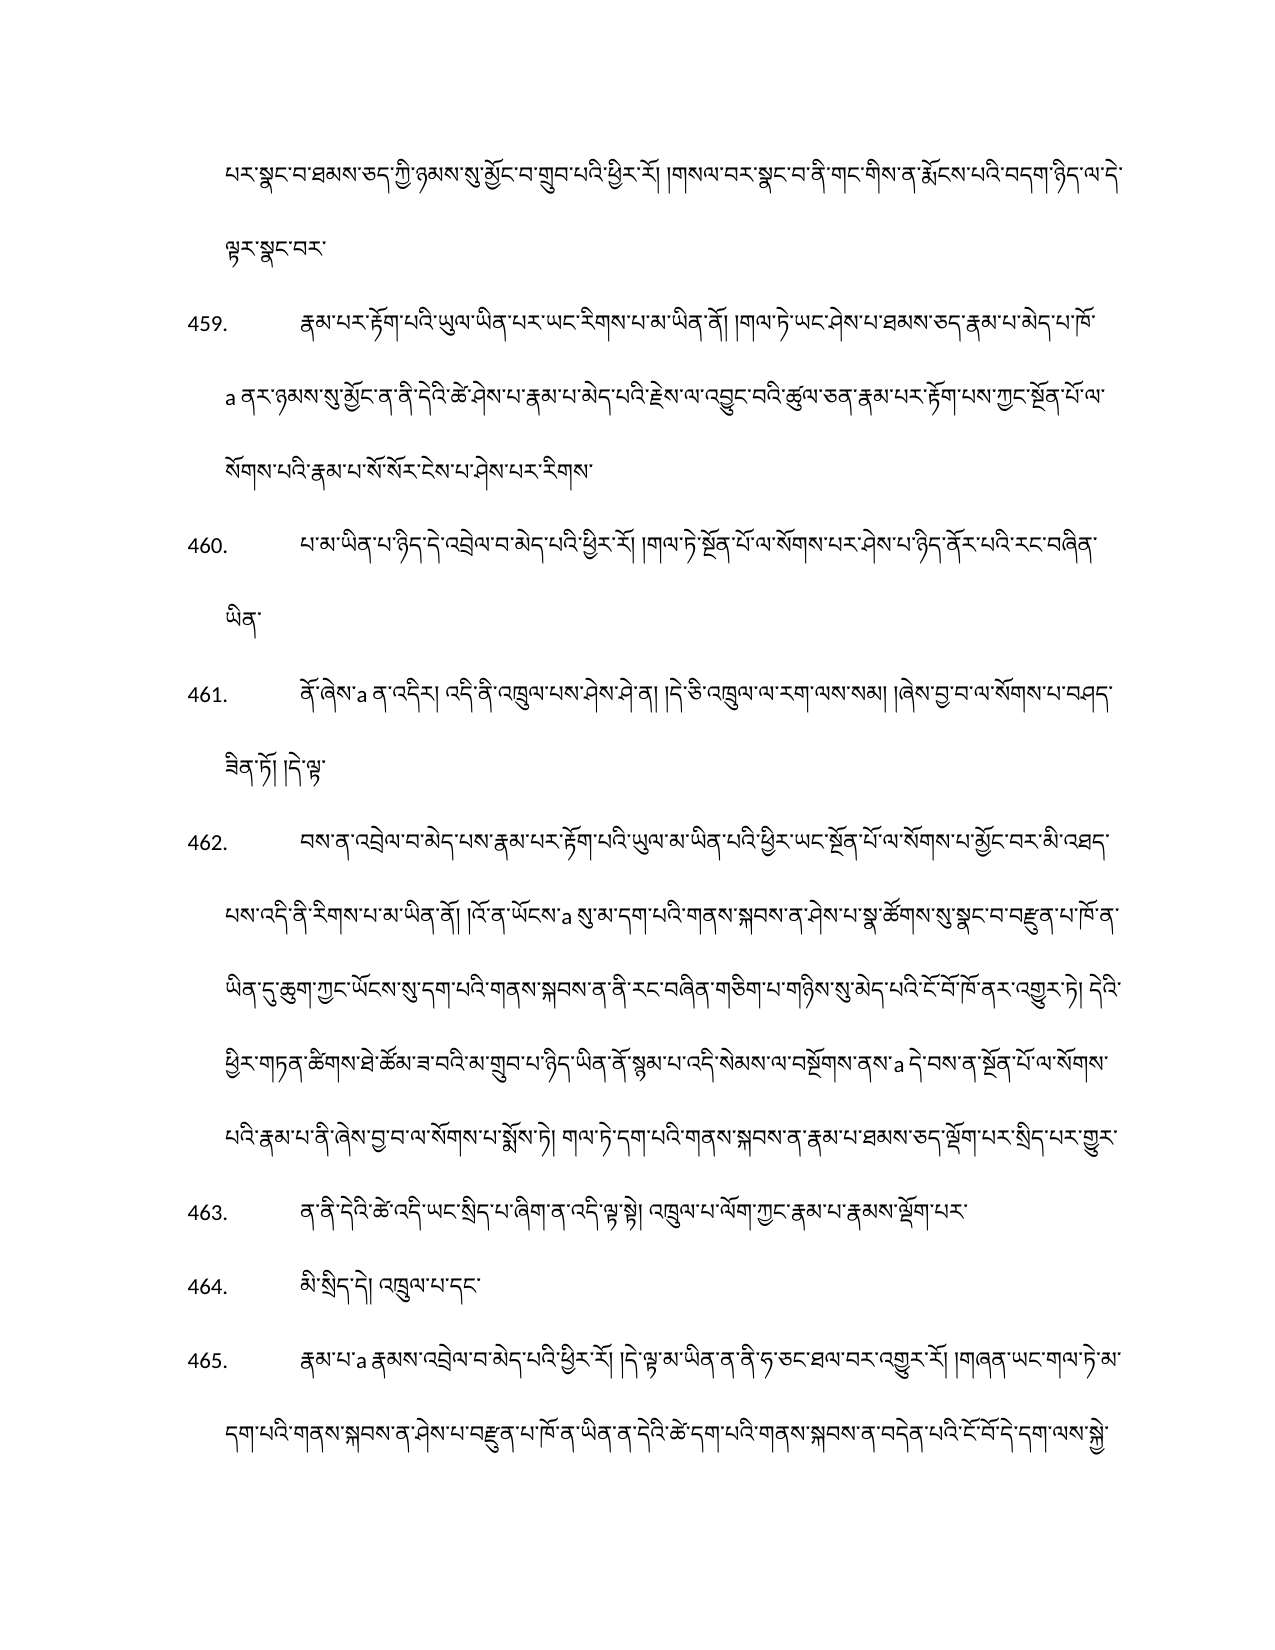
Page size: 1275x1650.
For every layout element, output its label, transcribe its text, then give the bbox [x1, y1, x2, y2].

list པ་མ་ཡིན་པ་ཉིད་དེ་འབྲེལ་བ་མེད་པའི་ཕྱིར་རོ། །གལ་ཏེ་སྔོན་པོ་ལ་སོགས་པར་ཤེས་པ་ཉིད་ནོར་པའི་རང་བཞིན་ཡིན་ [187, 520, 1125, 659]
list རྣམ་པར་རྟོག་པའི་ཡུལ་ཡིན་པར་ཡང་རིགས་པ་མ་ཡིན་ནོ། །གལ་ཏེ་ཡང་ཤེས་པ་ཐམས་ཅད་རྣམ་པ་མེད་པ་ཁོ་aནར་ཉམས་སུ་མྱོང་ན་ནི་དེའི་ཚེ་ཤེས་པ་རྣམ་པ་མེད་པའི་རྗེས་ལ་འབྱུང་བའི་ཚུལ་ཅན་རྣམ་པར་རྟོག་པས་ཀྱང་སྔོན་པོ་ལ་སོགས་པའི་རྣམ་པ་སོ་སོར་ངེས་པ་ཤེས་པར་རིགས་ [187, 298, 1125, 511]
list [187, 1335, 1125, 1473]
list མི་སྲིད་དེ། འཁྲུལ་པ་དང་ [187, 1261, 1125, 1325]
list བས་ན་འབྲེལ་བ་མེད་པས་རྣམ་པར་རྟོག་པའི་ཡུལ་མ་ཡིན་པའི་ཕྱིར་ཡང་སྔོན་པོ་ལ་སོགས་པ་མྱོང་བར་མི་འཐད་པས་འདི་ནི་རིགས་པ་མ་ཡིན་ནོ། །འོ་ན་ཡོངས་aསུ་མ་དག་པའི་གནས་སྐབས་ན་ཤེས་པ་སྣ་ཚོགས་སུ་སྣང་བ་བརྫུན་པ་ཁོ་ན་ཡིན་དུ་ཆུག་ཀྱང་ཡོངས་སུ་དག་པའི་གནས་སྐབས་ན་ནི་རང་བཞིན་གཅིག་པ་གཉིས་སུ་མེད་པའི་ངོ་བོ་ཁོ་ནར་འགྱུར་ཏེ། དེའི་ཕྱིར་གཏན་ཚིགས་ཐེ་ཚོམ་ཟ་བའི་མ་གྲུབ་པ་ཉིད་ཡིན་ནོ་སྙམ་པ་འདི་སེམས་ལ་བསྔོགས་ནས་aདེ་བས་ན་སྔོན་པོ་ལ་སོགས་པའི་རྣམ་པ་ནི་ཞེས་བྱ་བ་ལ་སོགས་པ་སྨོས་ཏེ། གལ་ཏེ་དག་པའི་གནས་སྐབས་ན་རྣམ་པ་ཐམས་ཅད་ལྡོག་པར་སྲིད་པར་གྱུར་ [187, 817, 1125, 1177]
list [187, 150, 1125, 288]
list ན་ནི་དེའི་ཚེ་འདི་ཡང་སྲིད་པ་ཞིག་ན་འདི་ལྟ་སྟེ། འཁྲུལ་པ་ལོག་ཀྱང་རྣམ་པ་རྣམས་ལྡོག་པར་ [187, 1187, 1125, 1251]
list ནོ་ཞེས་aན་འདིར། འདི་ནི་འཁྲུལ་པས་ཤེས་ཤེ་ན། །དེ་ཅི་འཁྲུལ་ལ་རག་ལས་སམ། །ཞེས་བྱ་བ་ལ་སོགས་པ་བཤད་ཟིན་ཏོ། །དེ་ལྟ་ [187, 668, 1125, 807]
